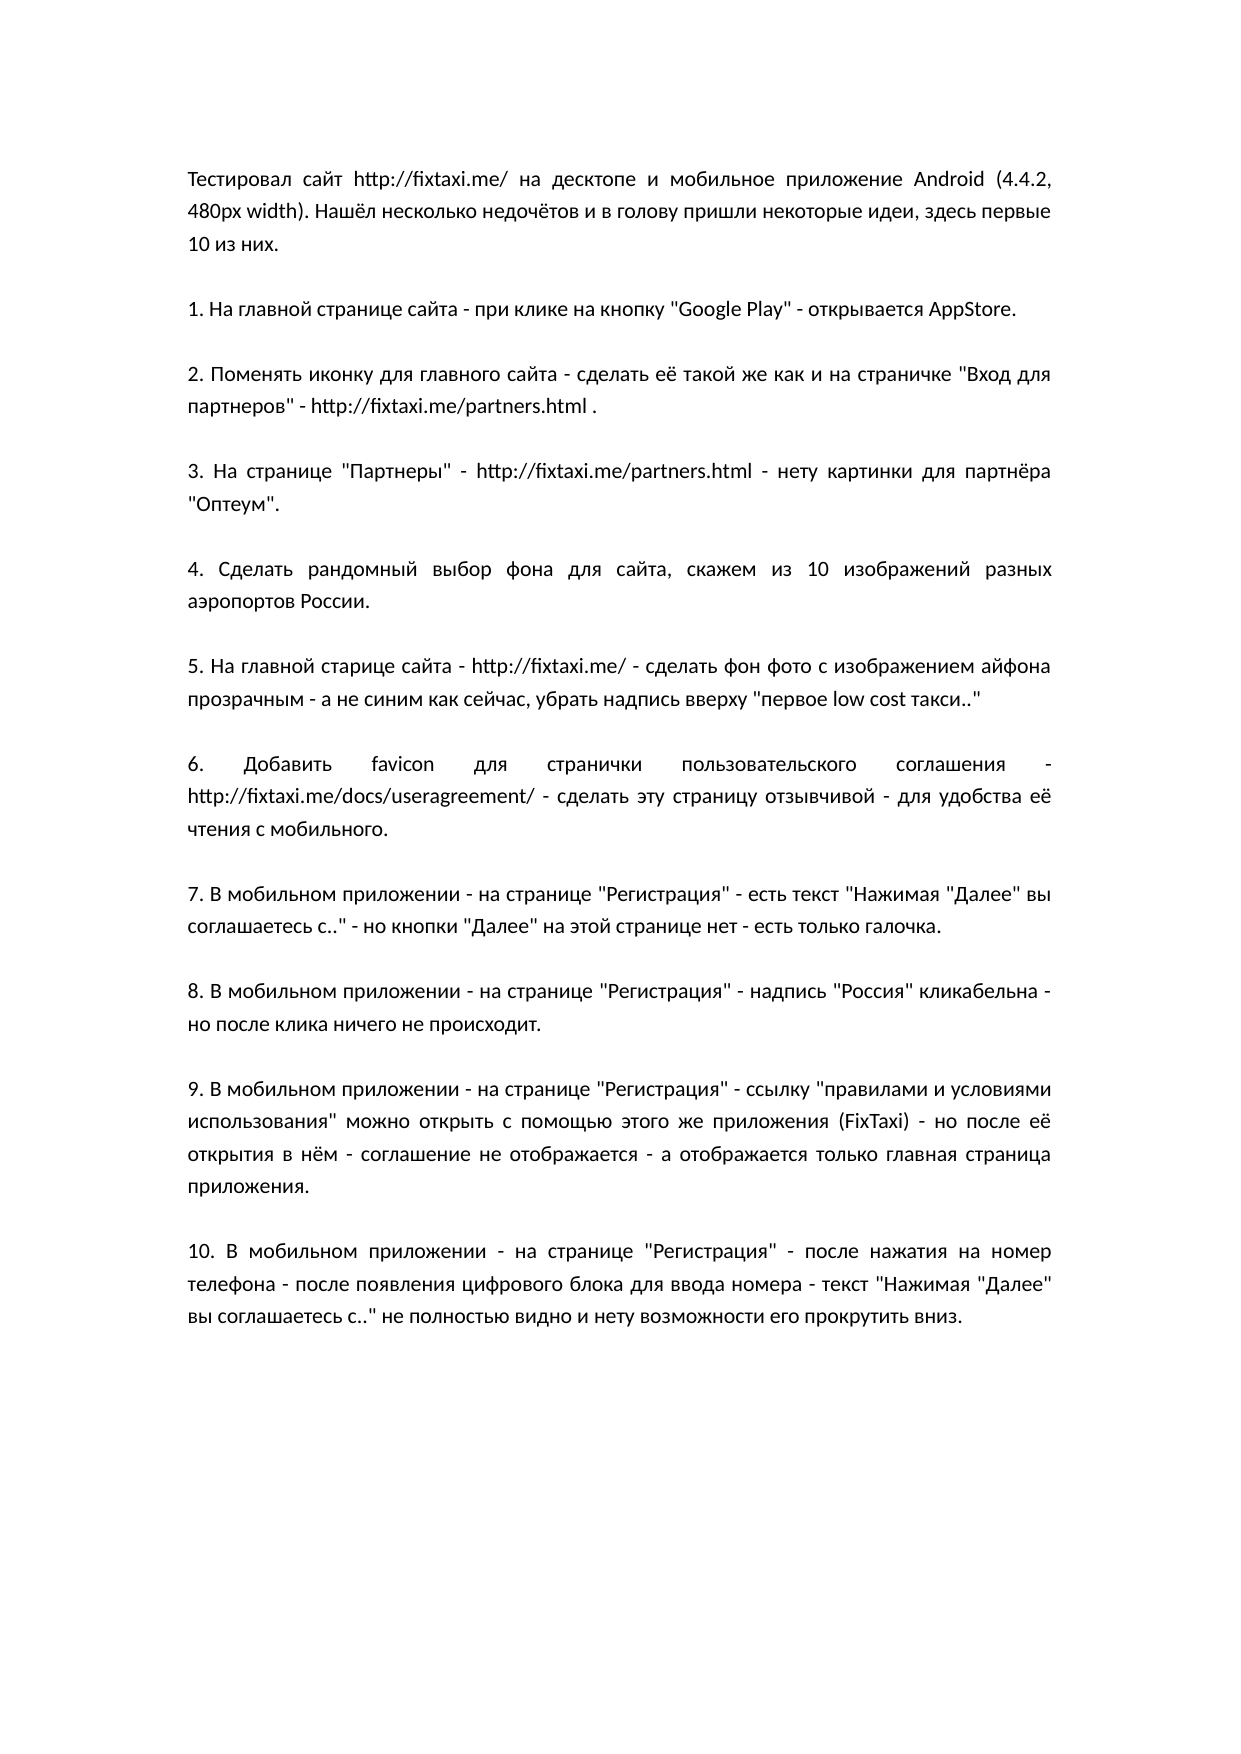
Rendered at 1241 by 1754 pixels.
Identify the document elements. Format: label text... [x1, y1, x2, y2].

text 6. Добавить favicon для странички пользовательского соглашения - http://fixtaxi.me/docs/useragreement/ - сделать эту страницу отзывчивой - для удобства её чтения с мобильного. [187, 747, 1053, 844]
text 7. В мобильном приложении - на странице "Регистрация" - есть текст "Нажимая "Далее" вы соглашаетесь с.." - но кнопки "Далее" на этой странице нет - есть только галочка. [187, 877, 1053, 942]
text 8. В мобильном приложении - на странице "Регистрация" - надпись "Россия" кликабельна - но после клика ничего не происходит. [187, 974, 1053, 1039]
text Тестировал сайт http://fixtaxi.me/ на десктопе и мобильное приложение Android (4.4.2, 480px width). Нашёл несколько недочётов и в голову пришли некоторые идеи, здесь первые 10 из них. [187, 162, 1053, 259]
text 3. На странице "Партнеры" - http://fixtaxi.me/partners.html - нету картинки для партнёра "Оптеум". [187, 454, 1053, 519]
text 10. В мобильном приложении - на странице "Регистрация" - после нажатия на номер телефона - после появления цифрового блока для ввода номера - текст "Нажимая "Далее" вы соглашаетесь с.." не полностью видно и нету возможности его прокрутить вниз. [187, 1234, 1053, 1332]
text 9. В мобильном приложении - на странице "Регистрация" - ссылку "правилами и условиями использования" можно открыть с помощью этого же приложения (FixTaxi) - но после её открытия в нём - соглашение не отображается - а отображается только главная страница приложения. [187, 1072, 1053, 1202]
text 4. Сделать рандомный выбор фона для сайта, скажем из 10 изображений разных аэропортов России. [187, 552, 1053, 617]
text 1. На главной странице сайта - при клике на кнопку "Google Play" - открывается AppStore. [187, 292, 1053, 324]
text 5. На главной старице сайта - http://fixtaxi.me/ - сделать фон фото с изображением айфона прозрачным - а не синим как сейчас, убрать надпись вверху "первое low cost такси.." [187, 649, 1053, 714]
text 2. Поменять иконку для главного сайта - сделать её такой же как и на страничке "Вход для партнеров" - http://fixtaxi.me/partners.html . [187, 357, 1053, 422]
